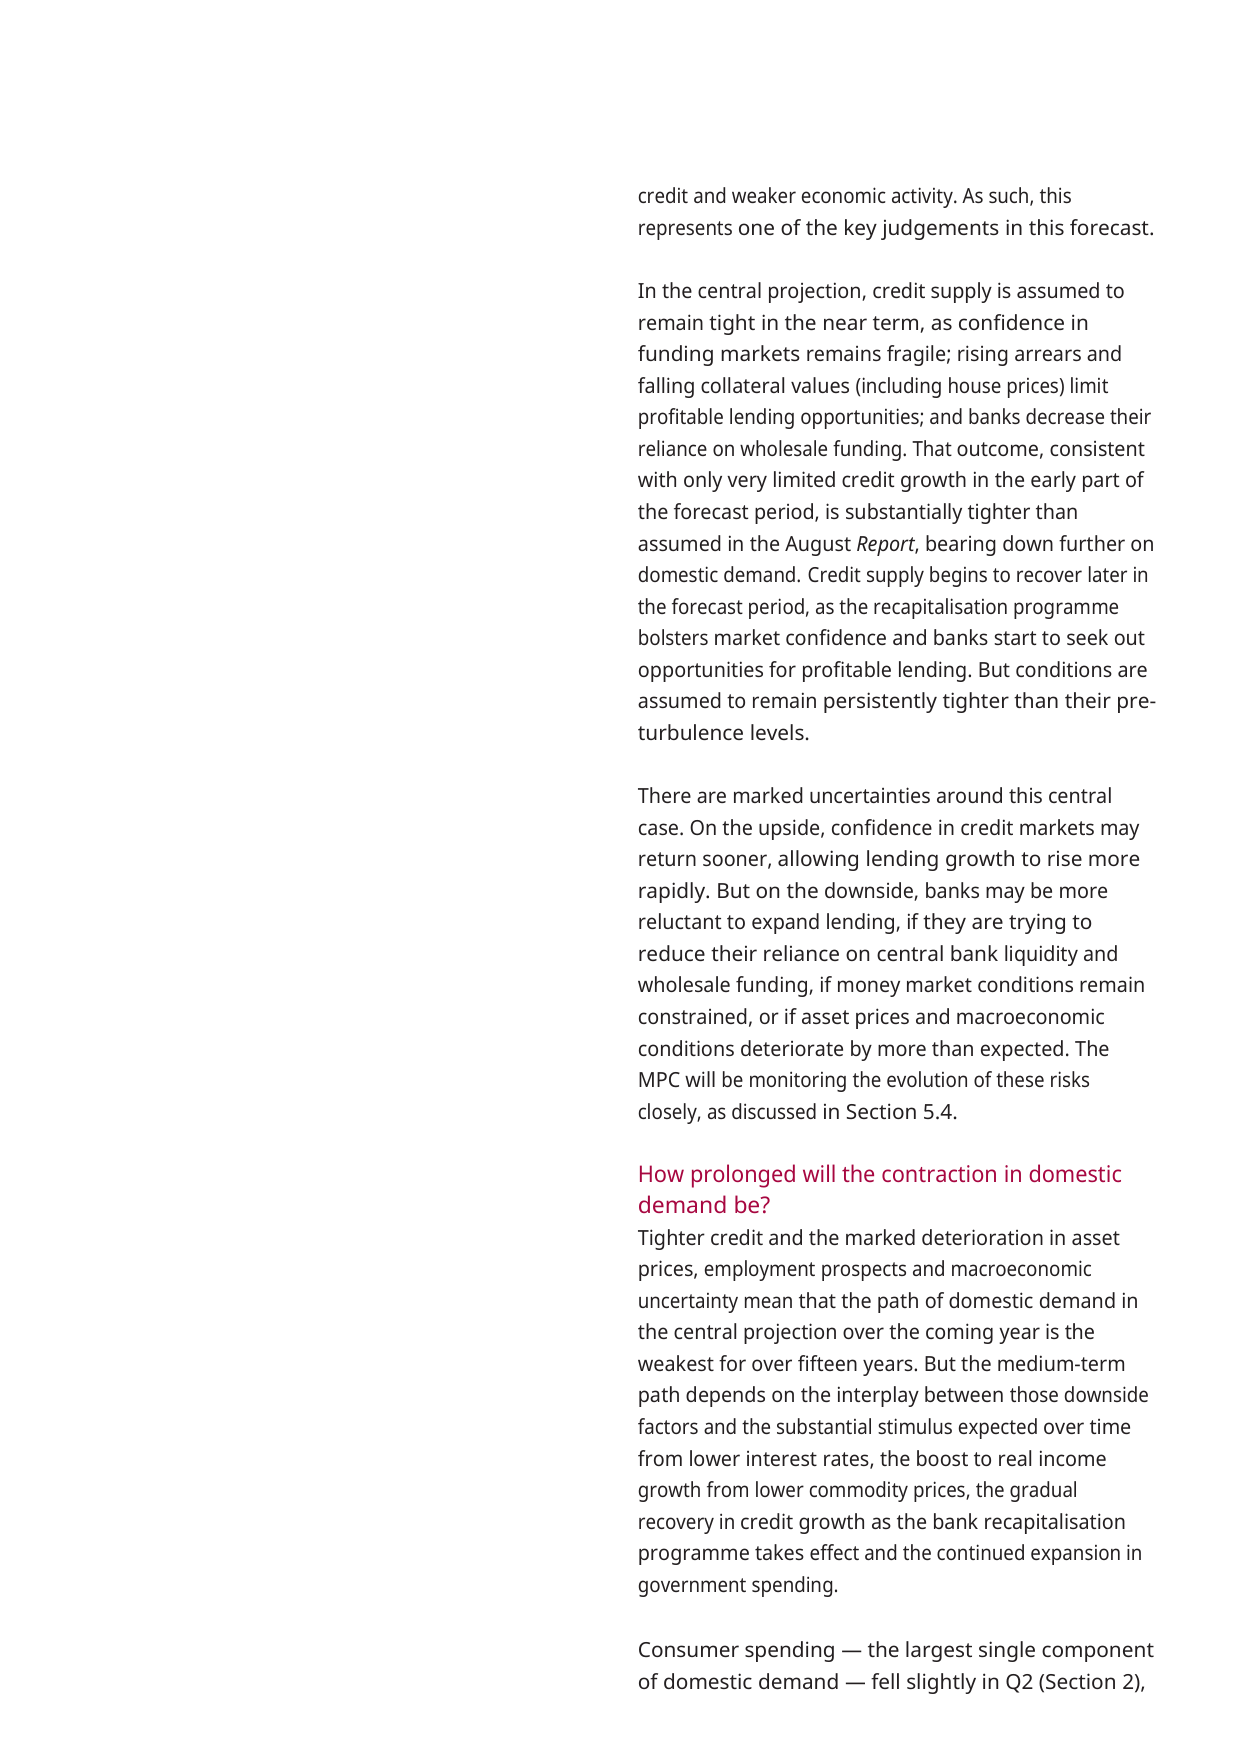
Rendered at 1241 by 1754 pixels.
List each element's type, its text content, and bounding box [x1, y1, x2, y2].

text In the central projection, credit supply is assumed to remain tight in the near term, as confidence in funding markets remains fragile; rising arrears and falling collateral values (including house prices) limit profitable lending opportunities; and banks decrease their reliance on wholesale funding. That outcome, consistent with only very limited credit growth in the early part of the forecast period, is substantially tighter than assumed in the August Report, bearing down further on domestic demand. Credit supply begins to recover later in the forecast period, as the recapitalisation programme bolsters market confidence and banks start to seek out opportunities for profitable lending. But conditions are assumed to remain persistently tighter than their pre-turbulence levels. [638, 276, 1156, 747]
subtitle How prolonged will the contraction in domestic demand be? [638, 1158, 1156, 1221]
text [638, 1636, 1156, 1696]
text credit and weaker economic activity. As such, this represents one of the key judgements in this forecast. [638, 181, 1156, 241]
text There are marked uncertainties around this central case. On the upside, confidence in credit markets may return sooner, allowing lending growth to rise more rapidly. But on the downside, banks may be more reluctant to expand lending, if they are trying to reduce their reliance on central bank liquidity and wholesale funding, if money market conditions remain constrained, or if asset prices and macroeconomic conditions deteriorate by more than expected. The MPC will be monitoring the evolution of these risks closely, as discussed in Section 5.4. [638, 781, 1156, 1125]
text Tighter credit and the marked deterioration in asset prices, employment prospects and macroeconomic uncertainty mean that the path of domestic demand in the central projection over the coming year is the weakest for over fifteen years. But the medium-term path depends on the interplay between those downside factors and the substantial stimulus expected over time from lower interest rates, the boost to real income growth from lower commodity prices, the gradual recovery in credit growth as the bank recapitalisation programme takes effect and the continued expansion in government spending. [638, 1223, 1154, 1598]
